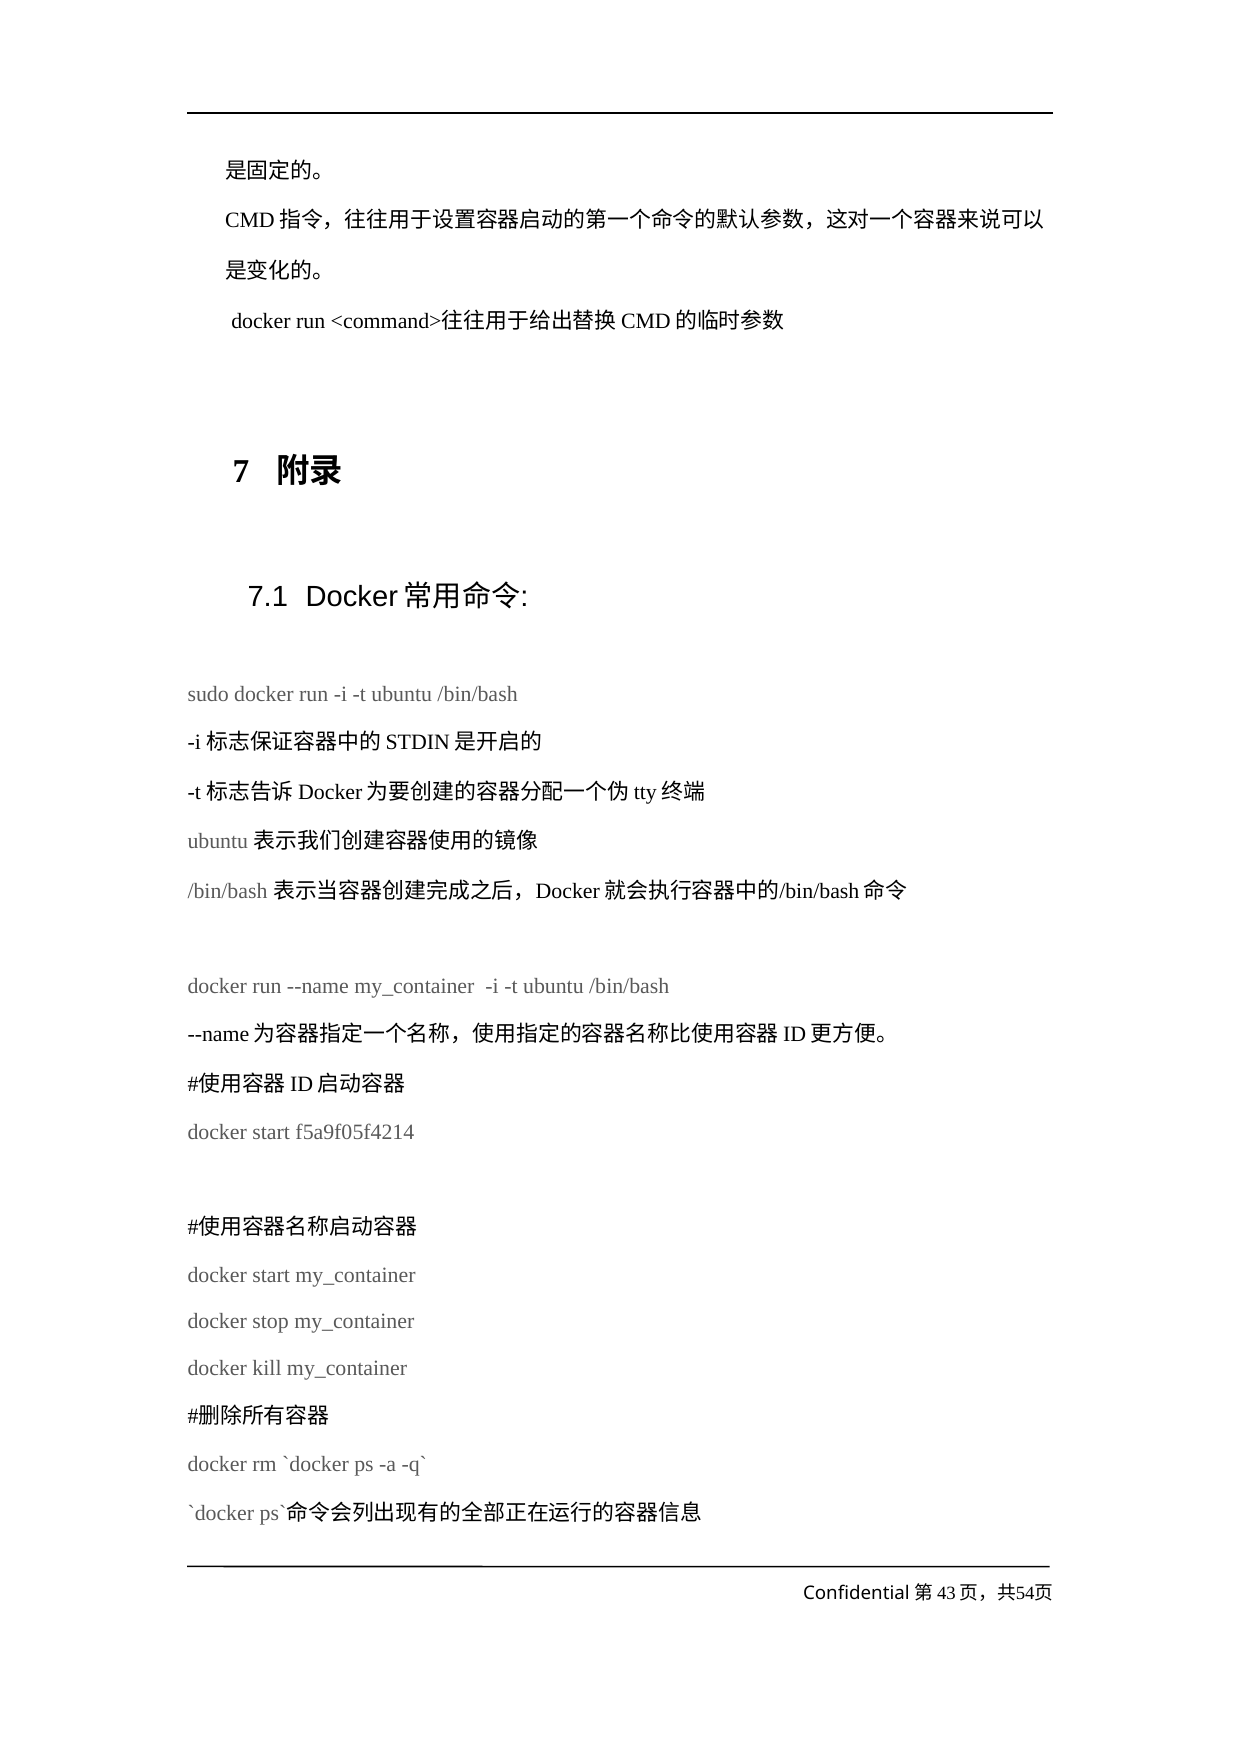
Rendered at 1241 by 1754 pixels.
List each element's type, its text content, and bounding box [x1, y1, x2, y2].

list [225, 151, 1053, 185]
list CMD指令，往往用于设置容器启动的第一个命令的默认参数，这对一个容器来说可以是变化的。 [225, 201, 1053, 286]
text docker kill my_container [187, 1351, 1053, 1385]
text #使用容器ID启动容器 [187, 1065, 1053, 1099]
text ubuntu 表示我们创建容器使用的镜像 [187, 822, 1053, 856]
text #删除所有容器 [187, 1397, 1053, 1431]
text docker run <command>往往用于给出替换CMD的临时参数 [187, 302, 1053, 336]
text sudo docker run -i -t ubuntu /bin/bash [187, 676, 1053, 710]
subtitle 附录 [232, 434, 1031, 502]
text docker start f5a9f05f4214 [187, 1115, 1053, 1149]
subtitle Docker常用命令: [247, 560, 1031, 628]
text /bin/bash 表示当容器创建完成之后，Docker就会执行容器中的/bin/bash命令 [187, 872, 1053, 906]
text docker rm `docker ps -a -q` [187, 1447, 1053, 1481]
text -t 标志告诉Docker为要创建的容器分配一个伪tty终端 [187, 773, 1053, 807]
text --name为容器指定一个名称，使用指定的容器名称比使用容器ID更方便。 [187, 1015, 1053, 1049]
text #使用容器名称启动容器 [187, 1208, 1053, 1242]
text -i 标志保证容器中的STDIN是开启的 [187, 723, 1053, 757]
text `docker ps`命令会列出现有的全部正在运行的容器信息 [187, 1494, 1053, 1528]
text docker stop my_container [187, 1304, 1053, 1338]
text docker run --name my_container -i -t ubuntu /bin/bash [187, 968, 1053, 1002]
text docker start my_container [187, 1258, 1053, 1292]
